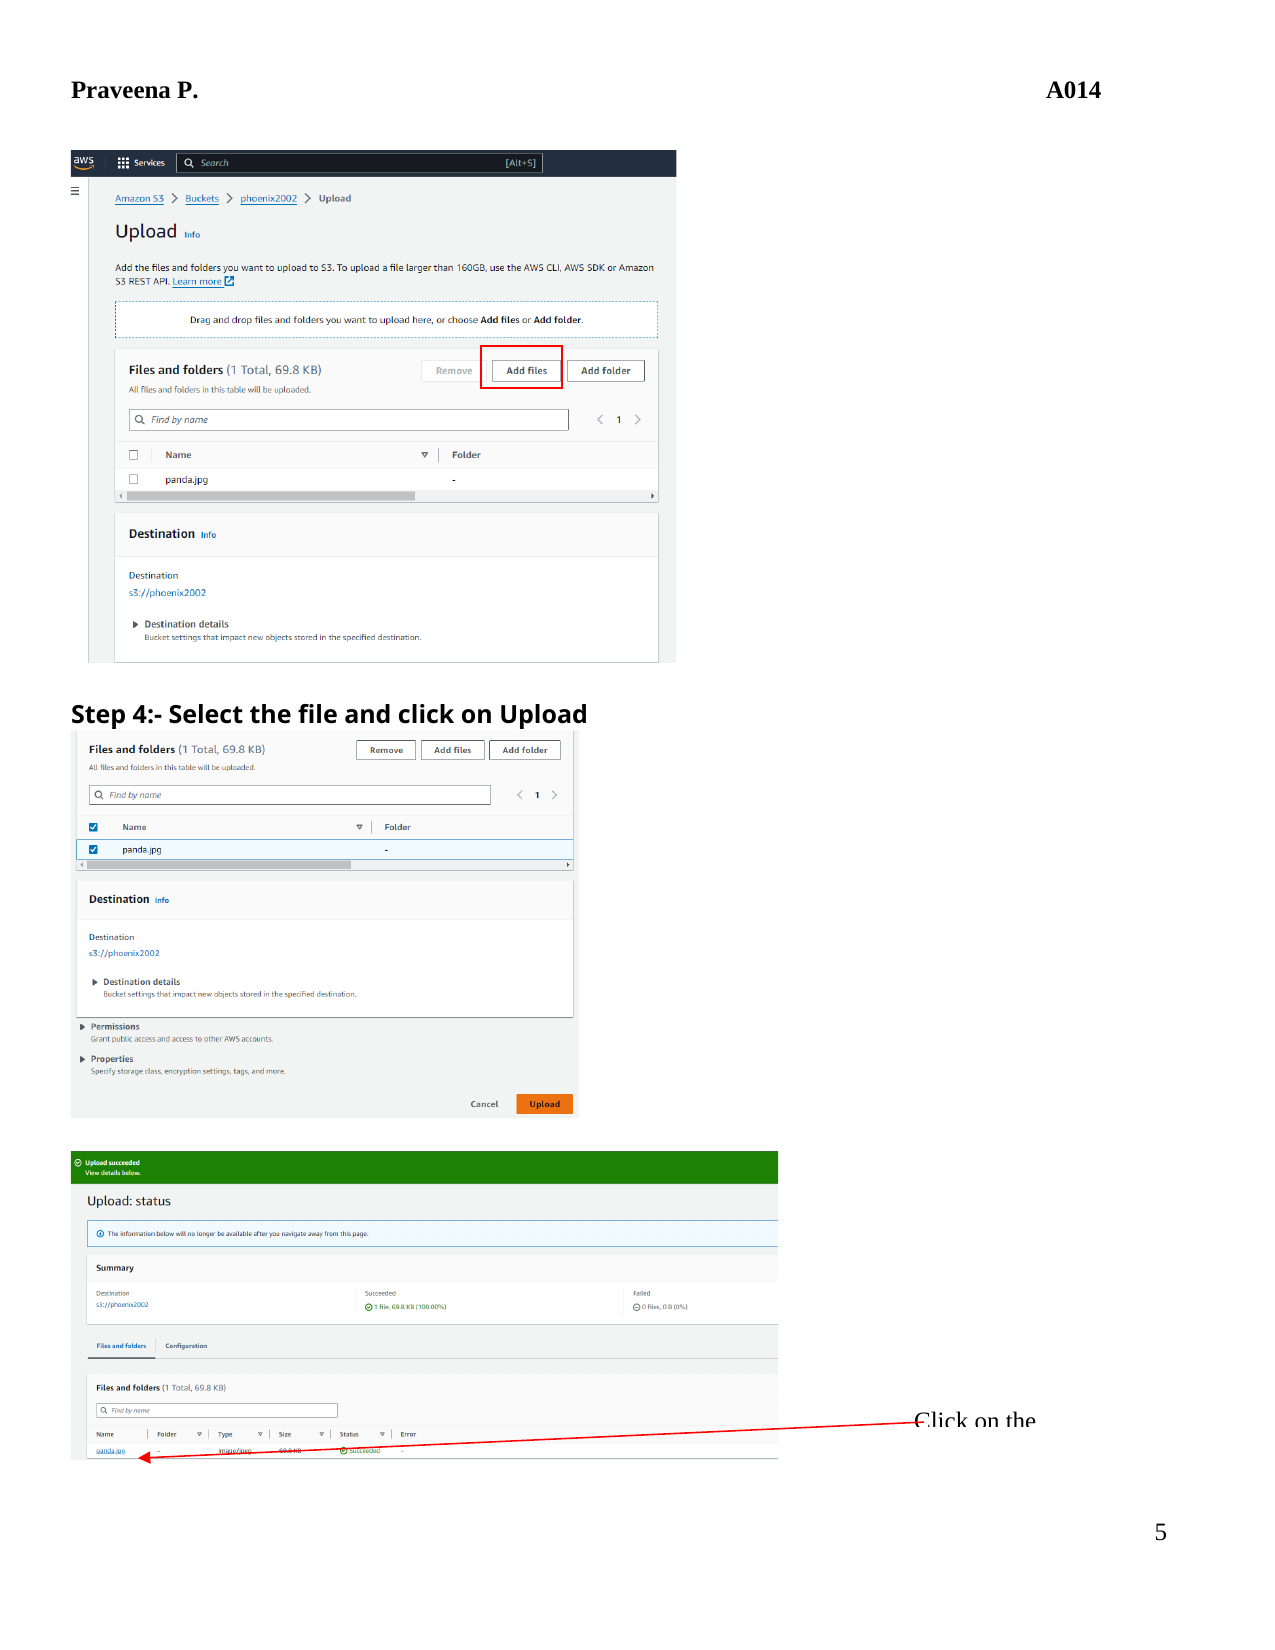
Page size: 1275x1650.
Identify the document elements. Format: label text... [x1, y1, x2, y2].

picture [70, 1151, 779, 1460]
picture [151, 1430, 779, 1460]
text Step 4:- Select the file and click on Upload [71, 697, 1167, 731]
picture [70, 150, 677, 663]
picture [70, 730, 579, 1118]
